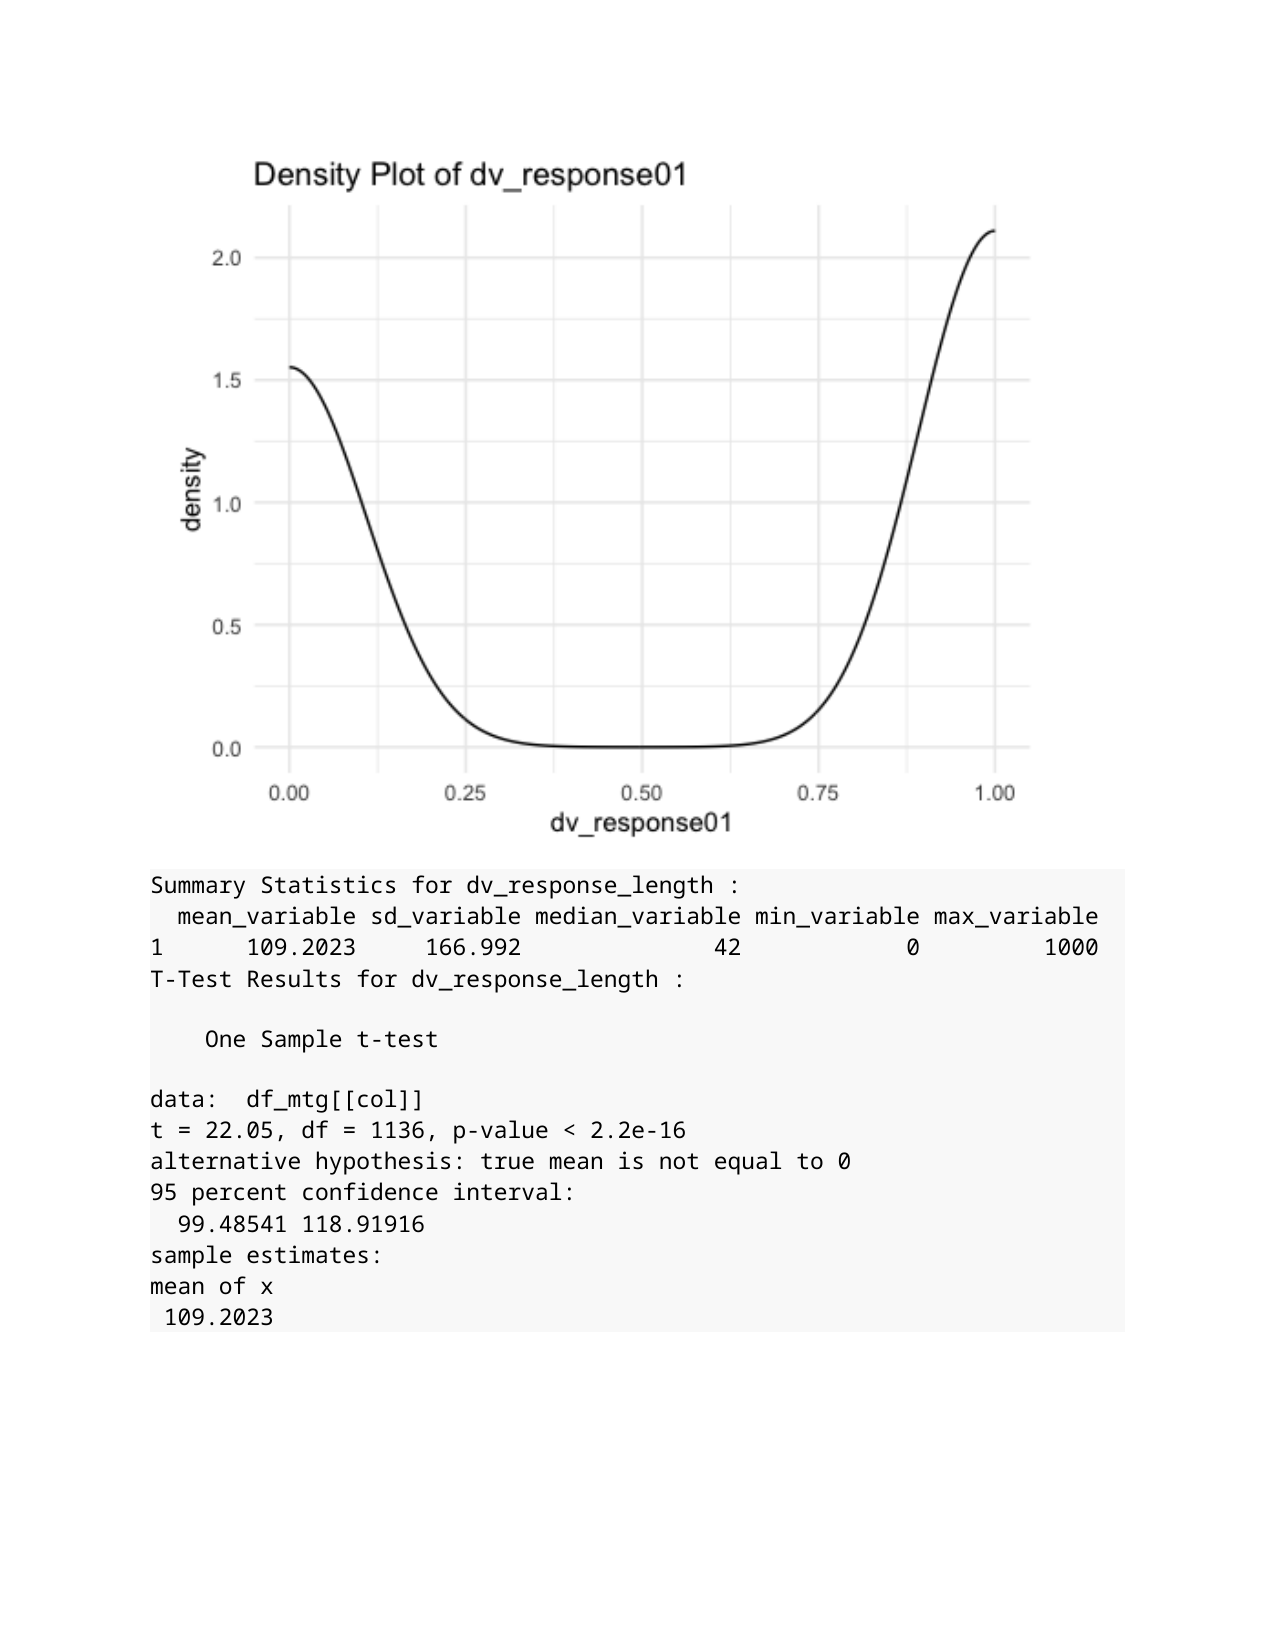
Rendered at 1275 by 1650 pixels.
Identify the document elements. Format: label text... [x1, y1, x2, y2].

text Summary Statistics for dv_response_length : mean_variable sd_variable median_variable min_variable max_variable 1 109.2023 166.992 42 0 1000 T-Test Results for dv_response_length : One Sample t-test data: df_mtg[[col]] t = 22.05, df = 1136, p-value < 2.2e-16 alternative hypothesis: true mean is not equal to 0 95 percent confidence interval: 99.48541 118.91916 sample estimates: mean of x 109.2023 [150, 869, 1125, 1332]
picture [168, 150, 1044, 850]
